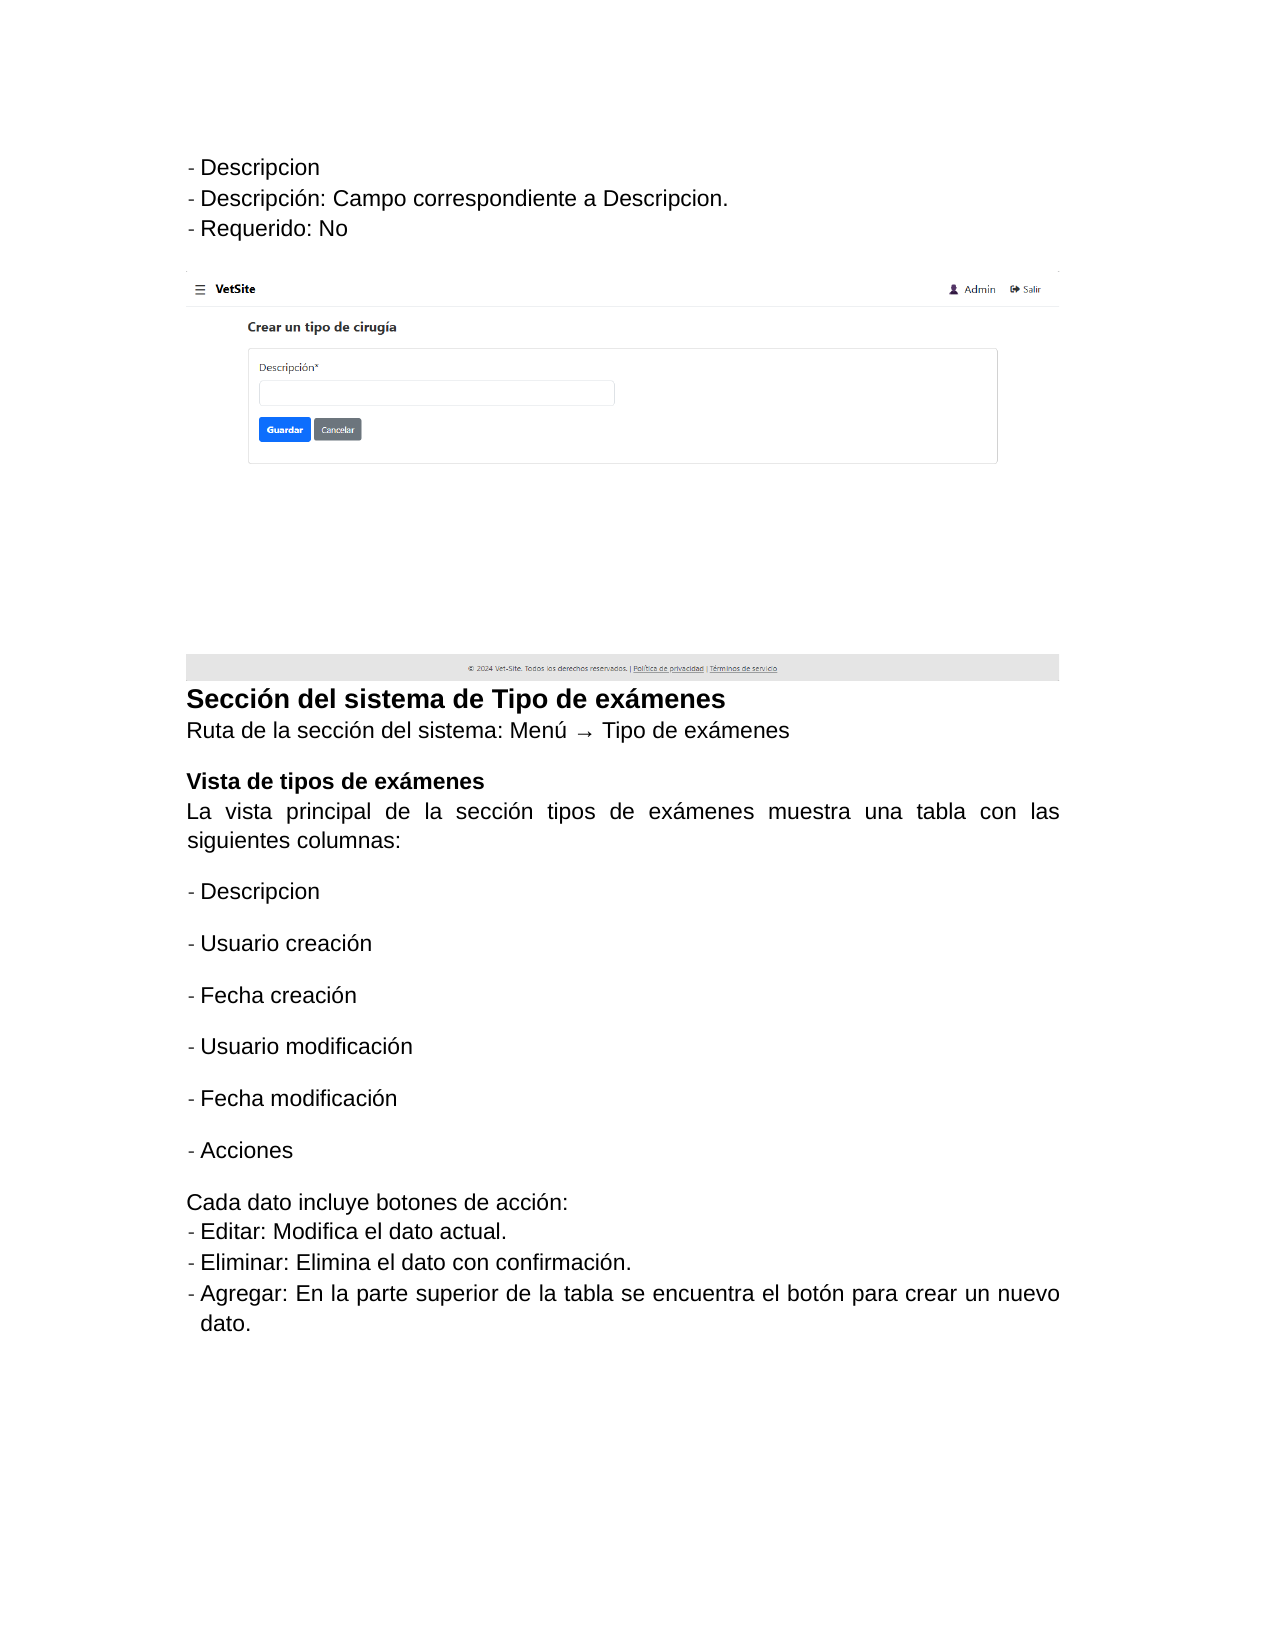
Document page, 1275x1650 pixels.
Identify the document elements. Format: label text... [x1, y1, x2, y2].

list Fecha modificación [187, 1085, 1061, 1112]
list Requerido: No [187, 215, 1061, 243]
list Usuario creación [187, 930, 1061, 957]
text Ruta de la sección del sistema: Menú → Tipo de exámenes [186, 717, 1061, 743]
subtitle Vista de tipos de exámenes [186, 768, 1061, 794]
list Editar: Modifica el dato actual. [187, 1218, 1061, 1245]
list Fecha creación [187, 982, 1061, 1009]
text La vista principal de la sección tipos de exámenes muestra una tabla con las siguientes columnas: [186, 798, 1061, 854]
list Descripcion [187, 878, 1061, 905]
list Usuario modificación [187, 1033, 1061, 1061]
subtitle Sección del sistema de Tipo de exámenes [186, 683, 1061, 714]
list Descripción: Campo correspondiente a Descripcion. [187, 185, 1061, 212]
picture [186, 271, 1060, 681]
text Cada dato incluye botones de acción: [186, 1188, 1061, 1215]
list Eliminar: Elimina el dato con confirmación. [187, 1249, 1061, 1276]
list Descripcion [187, 154, 1061, 181]
list Acciones [187, 1137, 1061, 1164]
list Agregar: En la parte superior de la tabla se encuentra el botón para crear un nuevo dato. [187, 1279, 1061, 1336]
